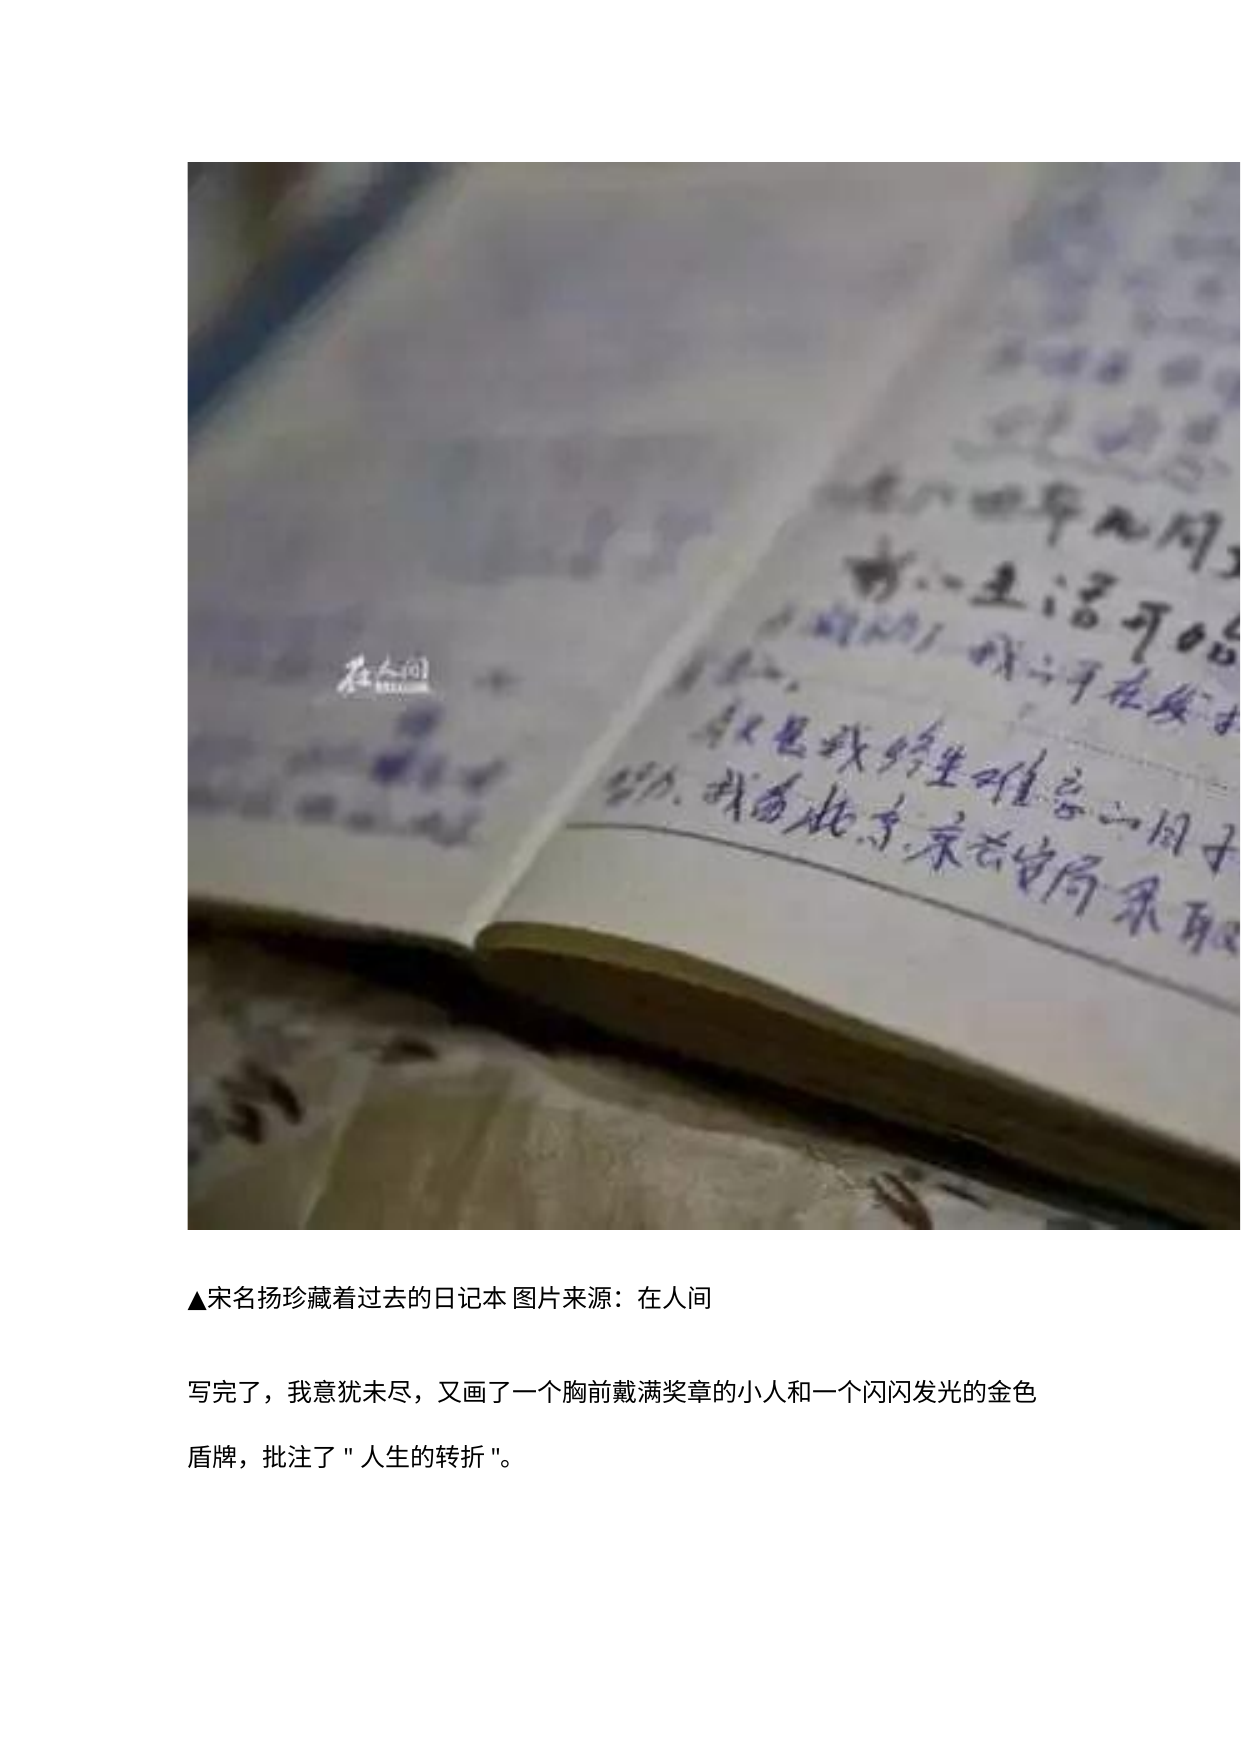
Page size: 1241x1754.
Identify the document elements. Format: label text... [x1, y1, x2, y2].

picture [187, 162, 1241, 1230]
text 写完了，我意犹未尽，又画了一个胸前戴满奖章的小人和一个闪闪发光的金色盾牌，批注了 " 人生的转折 "。 [187, 1358, 1053, 1488]
text ▲宋名扬珍藏着过去的日记本 图片来源：在人间 [187, 1264, 1053, 1329]
